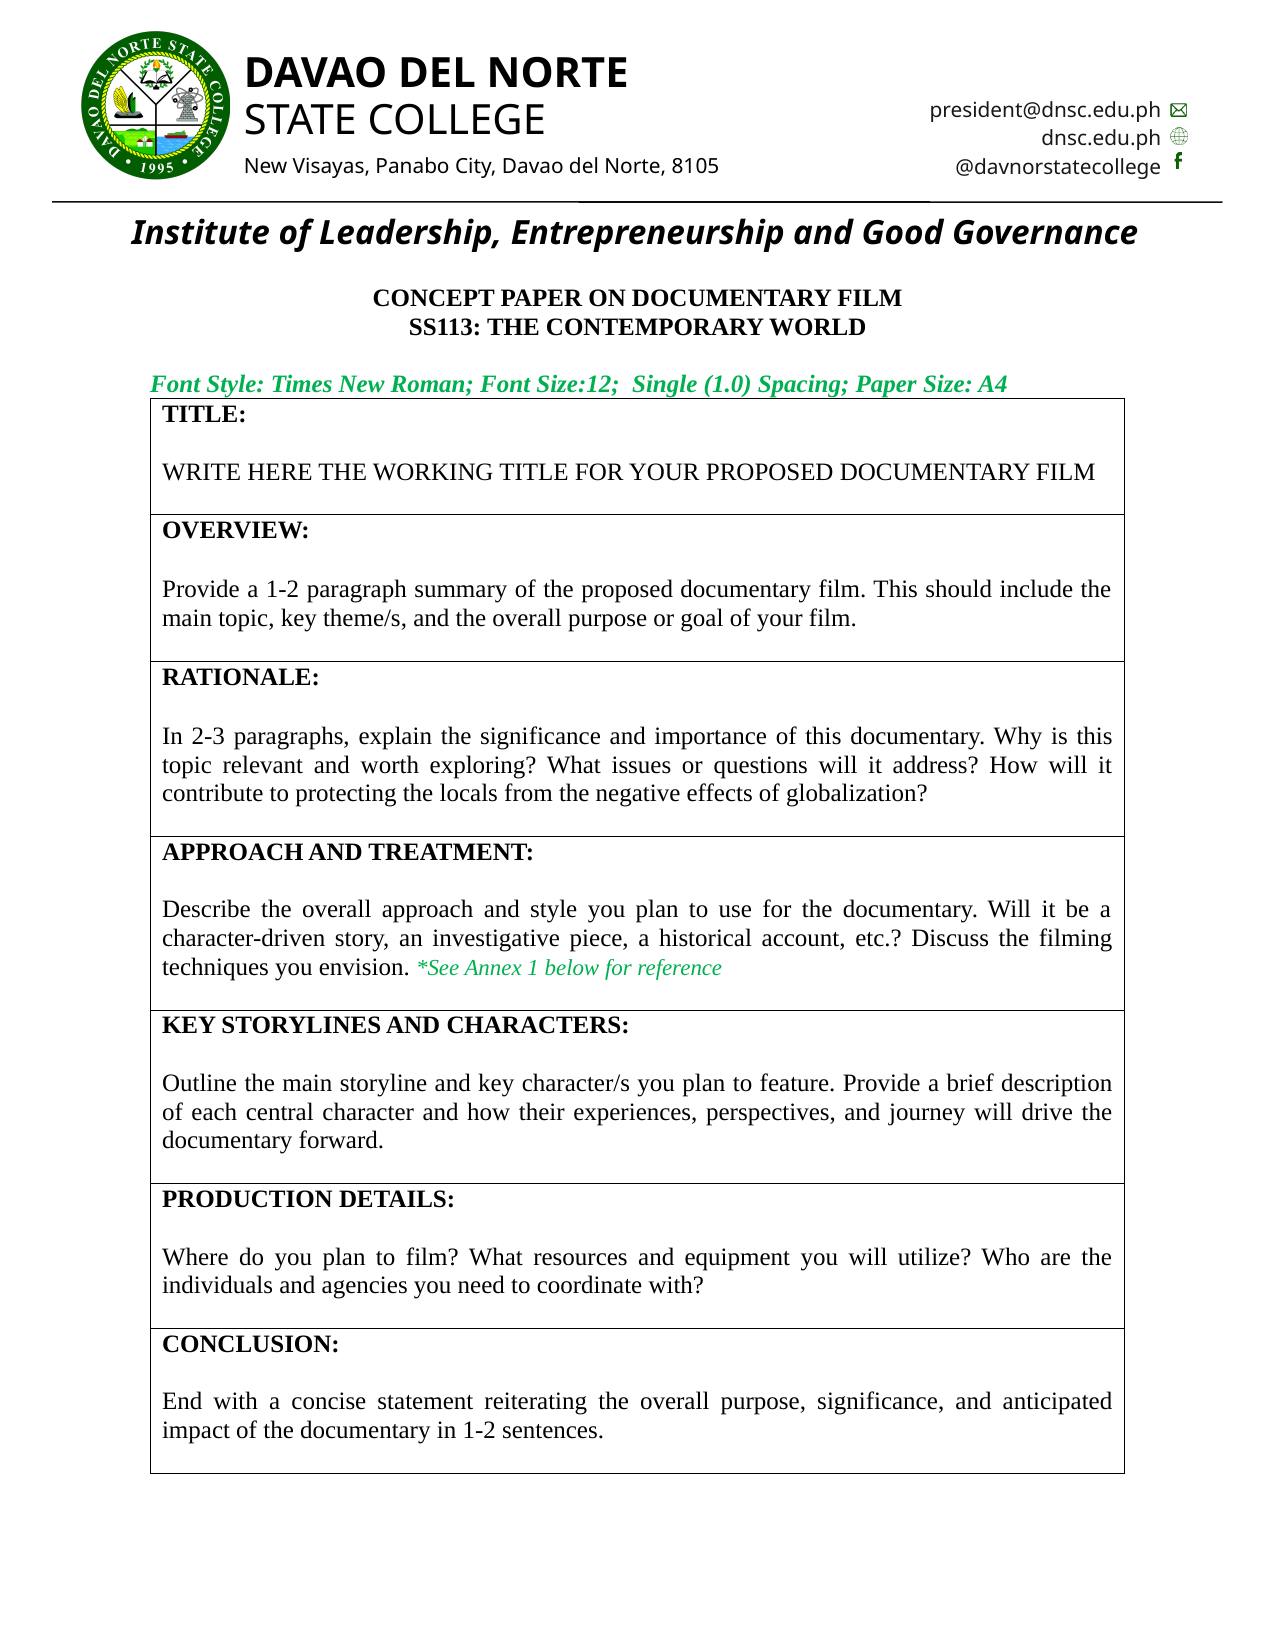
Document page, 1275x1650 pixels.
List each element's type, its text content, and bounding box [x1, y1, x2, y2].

table_cell RATIONALE: In 2-3 paragraphs, explain the significance and importance of this documentary. Why is this topic relevant and worth exploring? What issues or questions will it address? How will it contribute to protecting the locals from the negative effects of globalization? [151, 662, 1124, 836]
table_cell CONCLUSION: End with a concise statement reiterating the overall purpose, significance, and anticipated impact of the documentary in 1-2 sentences. [151, 1329, 1124, 1473]
table_cell APPROACH AND TREATMENT: Describe the overall approach and style you plan to use for the documentary. Will it be a character-driven story, an investigative piece, a historical account, etc.? Discuss the filming techniques you envision. *See Annex 1 below for reference [151, 837, 1124, 1009]
table_header TITLE: WRITE HERE THE WORKING TITLE FOR YOUR PROPOSED DOCUMENTARY FILM [151, 399, 1124, 514]
table_cell KEY STORYLINES AND CHARACTERS: Outline the main storyline and key character/s you plan to feature. Provide a brief description of each central character and how their experiences, perspectives, and journey will drive the documentary forward. [151, 1011, 1124, 1183]
picture [1174, 152, 1182, 169]
text CONCEPT PAPER ON DOCUMENTARY FILM [150, 283, 1125, 312]
picture [1170, 103, 1187, 117]
table_cell OVERVIEW: Provide a 1-2 paragraph summary of the proposed documentary film. This should include the main topic, key theme/s, and the overall purpose or goal of your film. [151, 515, 1124, 661]
text Font Style: Times New Roman; Font Size:12; Single (1.0) Spacing; Paper Size: A4 [150, 369, 1125, 398]
text SS113: THE CONTEMPORARY WORLD [150, 312, 1125, 341]
table_cell PRODUCTION DETAILS: Where do you plan to film? What resources and equipment you will utilize? Who are the individuals and agencies you need to coordinate with? [151, 1184, 1124, 1328]
picture [80, 30, 231, 180]
picture [1170, 127, 1188, 145]
